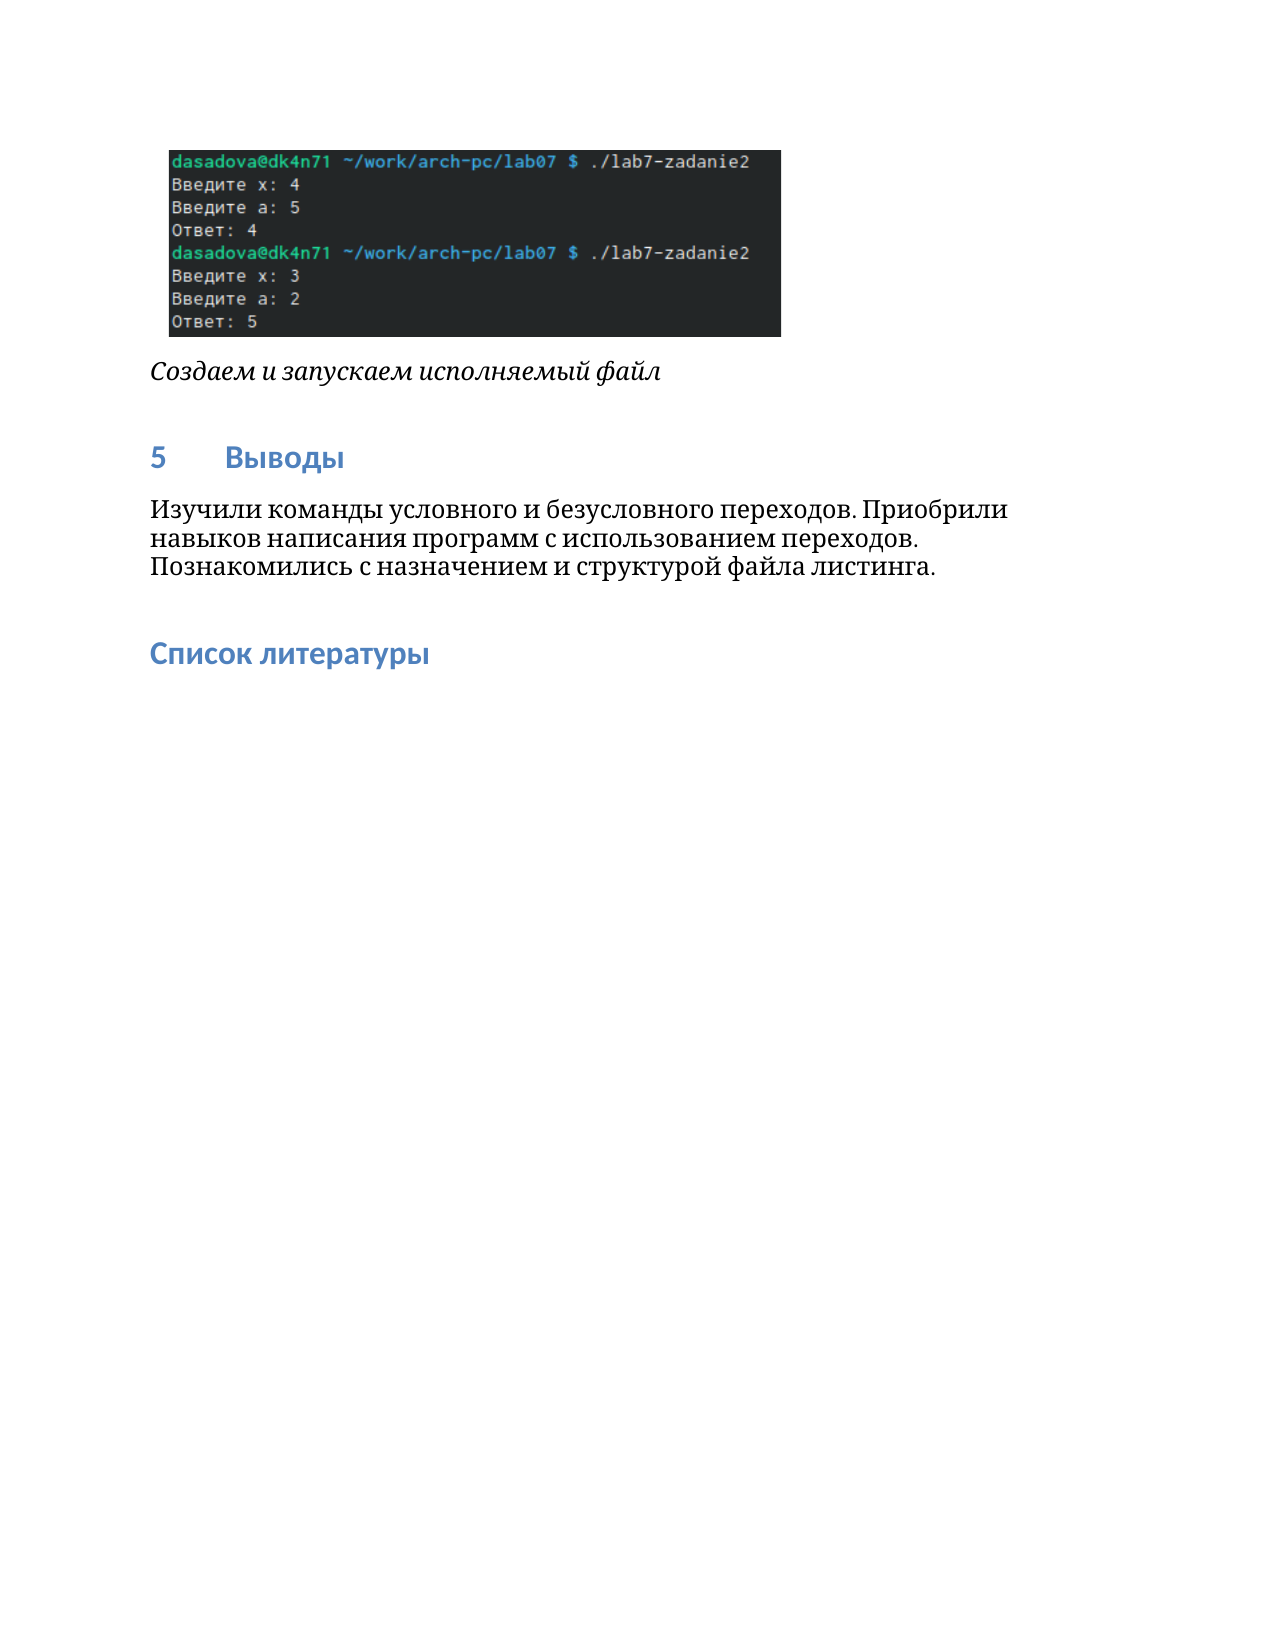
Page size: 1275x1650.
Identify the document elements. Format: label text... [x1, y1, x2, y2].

subtitle 5 Выводы [150, 436, 1125, 477]
text Изучили команды условного и безусловного переходов. Приобрили навыков написания программ с использованием переходов. Познакомились с назначением и структурой файла листинга. [150, 496, 1125, 582]
picture [168, 150, 782, 337]
text Создаем и запускаем исполняемый файл [150, 358, 1125, 386]
subtitle Список литературы [150, 632, 1125, 673]
